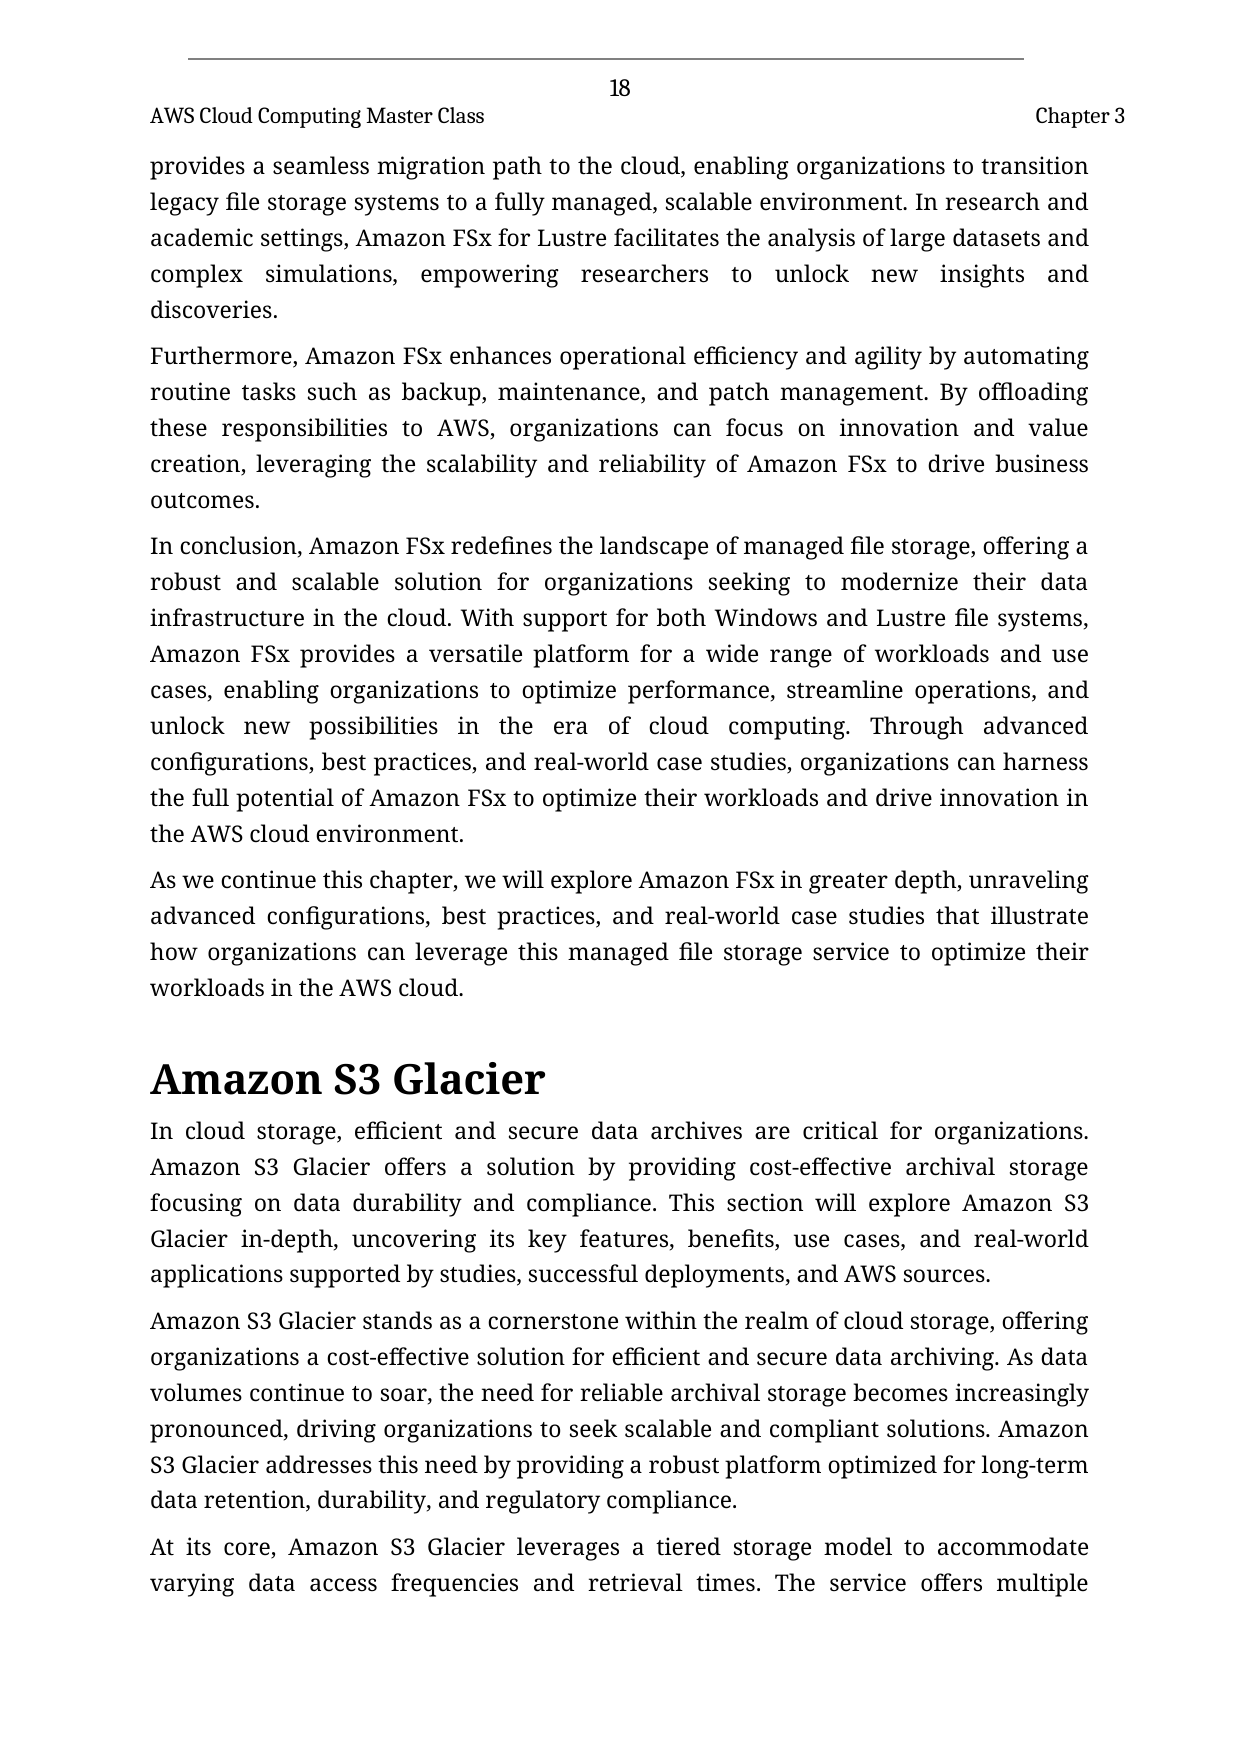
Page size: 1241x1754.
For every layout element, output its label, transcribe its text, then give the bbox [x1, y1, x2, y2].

text In cloud storage, efficient and secure data archives are critical for organizations. Amazon S3 Glacier offers a solution by providing cost-effective archival storage focusing on data durability and compliance. This section will explore Amazon S3 Glacier in-depth, uncovering its key features, benefits, use cases, and real-world applications supported by studies, successful deployments, and AWS sources. [150, 1115, 1090, 1290]
text Amazon S3 Glacier stands as a cornerstone within the realm of cloud storage, offering organizations a cost-effective solution for efficient and secure data archiving. As data volumes continue to soar, the need for reliable archival storage becomes increasingly pronounced, driving organizations to seek scalable and compliant solutions. Amazon S3 Glacier addresses this need by providing a robust platform optimized for long-term data retention, durability, and regulatory compliance. [150, 1305, 1090, 1516]
text In conclusion, Amazon FSx redefines the landscape of managed file storage, offering a robust and scalable solution for organizations seeking to modernize their data infrastructure in the cloud. With support for both Windows and Lustre file systems, Amazon FSx provides a versatile platform for a wide range of workloads and use cases, enabling organizations to optimize performance, streamline operations, and unlock new possibilities in the era of cloud computing. Through advanced configurations, best practices, and real-world case studies, organizations can harness the full potential of Amazon FSx to optimize their workloads and drive innovation in the AWS cloud environment. [150, 530, 1090, 849]
text Furthermore, Amazon FSx enhances operational efficiency and agility by automating routine tasks such as backup, maintenance, and patch management. By offloading these responsibilities to AWS, organizations can focus on innovation and value creation, leveraging the scalability and reliability of Amazon FSx to drive business outcomes. [150, 340, 1090, 515]
text As we continue this chapter, we will explore Amazon FSx in greater depth, unraveling advanced configurations, best practices, and real-world case studies that illustrate how organizations can leverage this managed file storage service to optimize their workloads in the AWS cloud. [150, 864, 1090, 1003]
subtitle Amazon S3 Glacier [150, 1049, 1090, 1106]
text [150, 1531, 1090, 1598]
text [150, 150, 1090, 325]
